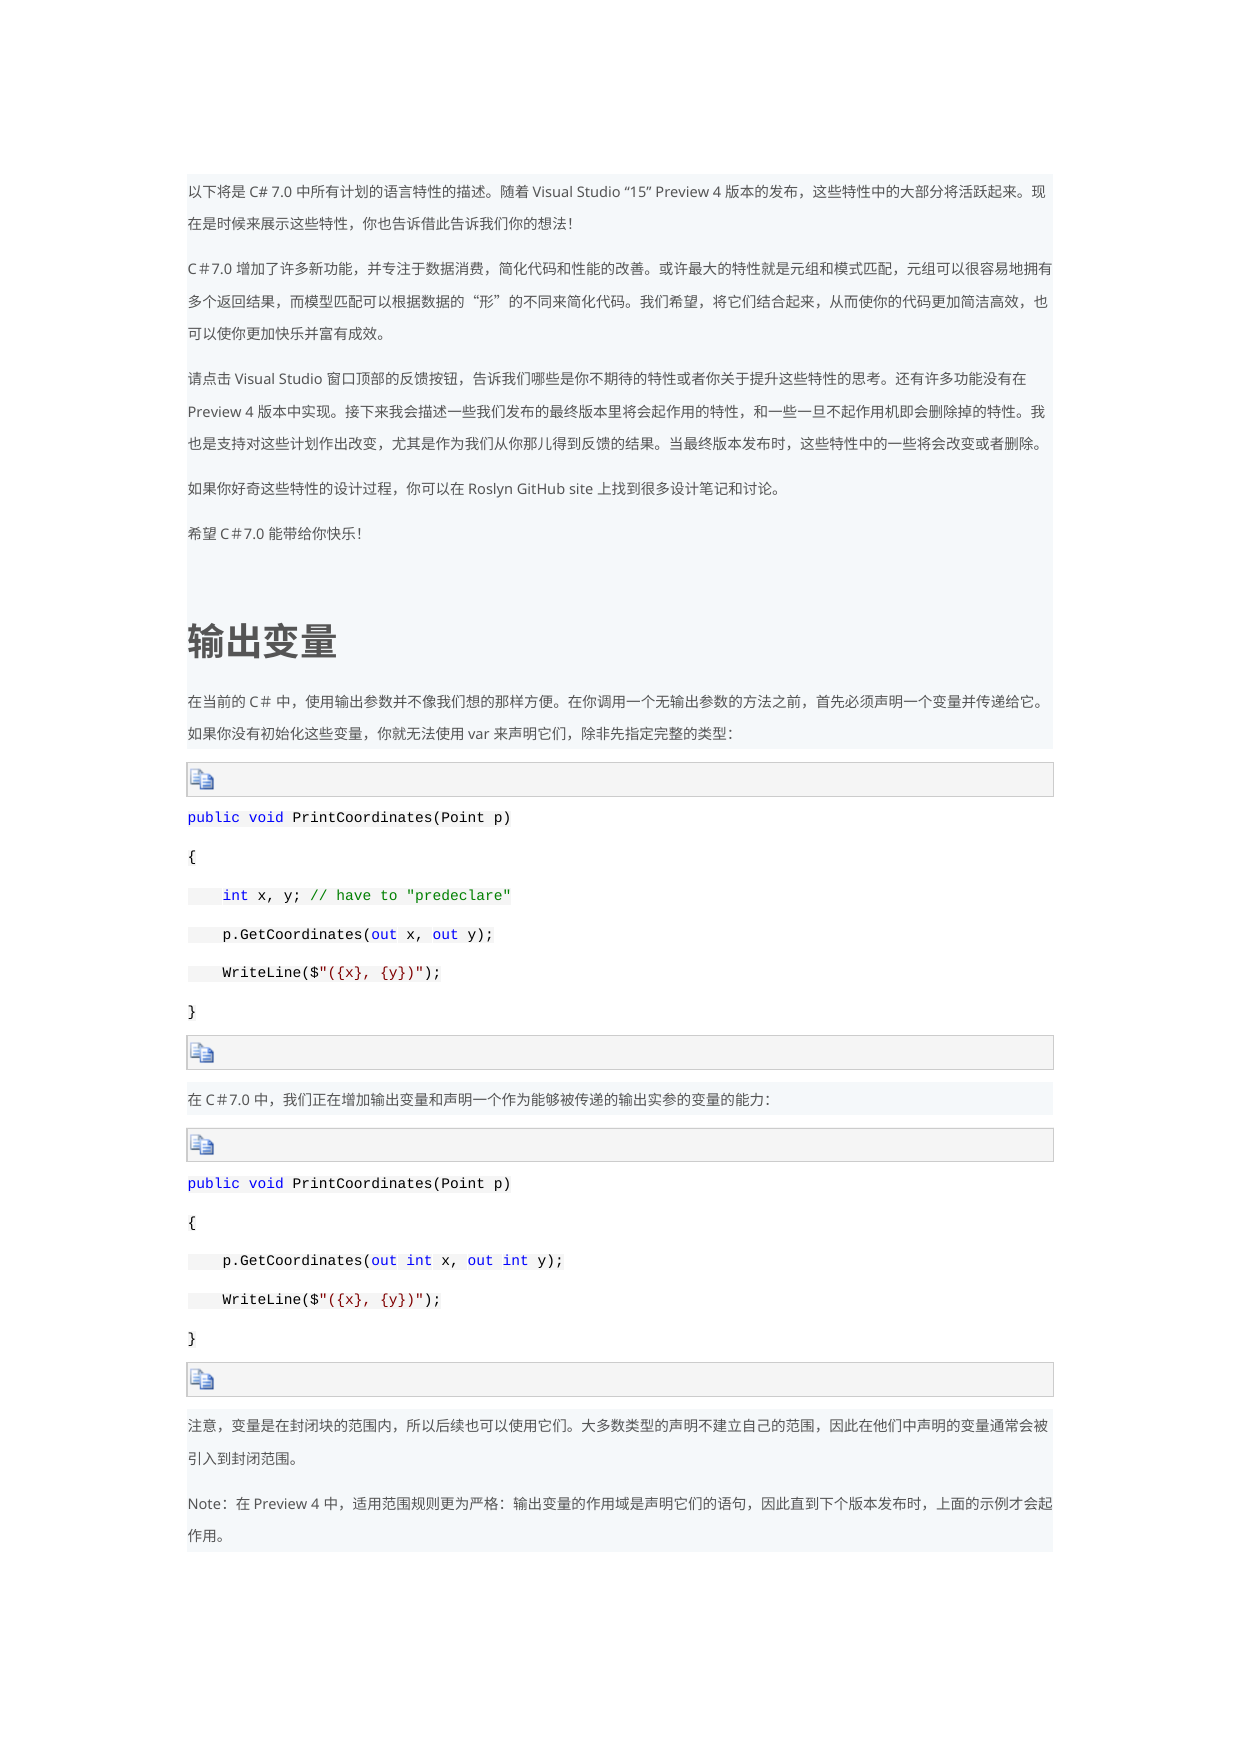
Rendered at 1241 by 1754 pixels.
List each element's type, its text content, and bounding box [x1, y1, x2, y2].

text 输出变量 [187, 607, 1053, 672]
text { [187, 842, 1053, 874]
text 请点击 Visual Studio 窗口顶部的反馈按钮，告诉我们哪些是你不期待的特性或者你关于提升这些特性的思考。还有许多功能没有在 Preview 4 版本中实现。接下来我会描述一些我们发布的最终版本里将会起作用的特性，和一些一旦不起作用机即会删除掉的特性。我也是支持对这些计划作出改变，尤其是作为我们从你那儿得到反馈的结果。当最终版本发布时，这些特性中的一些将会改变或者删除。 [187, 362, 1053, 459]
text 以下将是 C# 7.0 中所有计划的语言特性的描述。随着 Visual Studio “15” Preview 4 版本的发布，这些特性中的大部分将活跃起来。现在是时候来展示这些特性，你也告诉借此告诉我们你的想法！ [187, 174, 1053, 239]
text 注意，变量是在封闭块的范围内，所以后续也可以使用它们。大多数类型的声明不建立自己的范围，因此在他们中声明的变量通常会被引入到封闭范围。 [187, 1409, 1053, 1474]
text } [187, 1323, 1053, 1356]
text 如果你好奇这些特性的设计过程，你可以在 Roslyn GitHub site 上找到很多设计笔记和讨论。 [187, 472, 1053, 504]
text public void PrintCoordinates(Point p) [187, 803, 1053, 835]
text C＃7.0 增加了许多新功能，并专注于数据消费，简化代码和性能的改善。或许最大的特性就是元组和模式匹配，元组可以很容易地拥有多个返回结果，而模型匹配可以根据数据的“形”的不同来简化代码。我们希望，将它们结合起来，从而使你的代码更加简洁高效，也可以使你更加快乐并富有成效。 [187, 252, 1053, 349]
text WriteLine($"({x}, {y})"); [187, 958, 1053, 990]
text } [187, 997, 1053, 1029]
picture [188, 763, 219, 795]
text 希望 C＃7.0 能带给你快乐！ [187, 517, 1053, 549]
picture [188, 1036, 219, 1068]
text int x, y; // have to "predeclare" [187, 880, 1053, 913]
text 在 C＃7.0 中，我们正在增加输出变量和声明一个作为能够被传递的输出实参的变量的能力： [187, 1082, 1053, 1115]
text public void PrintCoordinates(Point p) [187, 1168, 1053, 1201]
text p.GetCoordinates(out int x, out int y); [187, 1246, 1053, 1278]
text Note：在 Preview 4 中，适用范围规则更为严格：输出变量的作用域是声明它们的语句，因此直到下个版本发布时，上面的示例才会起作用。 [187, 1487, 1053, 1552]
text p.GetCoordinates(out x, out y); [187, 919, 1053, 952]
picture [188, 1363, 219, 1395]
text { [187, 1207, 1053, 1239]
text 在当前的 C＃ 中，使用输出参数并不像我们想的那样方便。在你调用一个无输出参数的方法之前，首先必须声明一个变量并传递给它。如果你没有初始化这些变量，你就无法使用 var 来声明它们，除非先指定完整的类型： [187, 684, 1053, 749]
text WriteLine($"({x}, {y})"); [187, 1284, 1053, 1317]
picture [188, 1129, 219, 1160]
